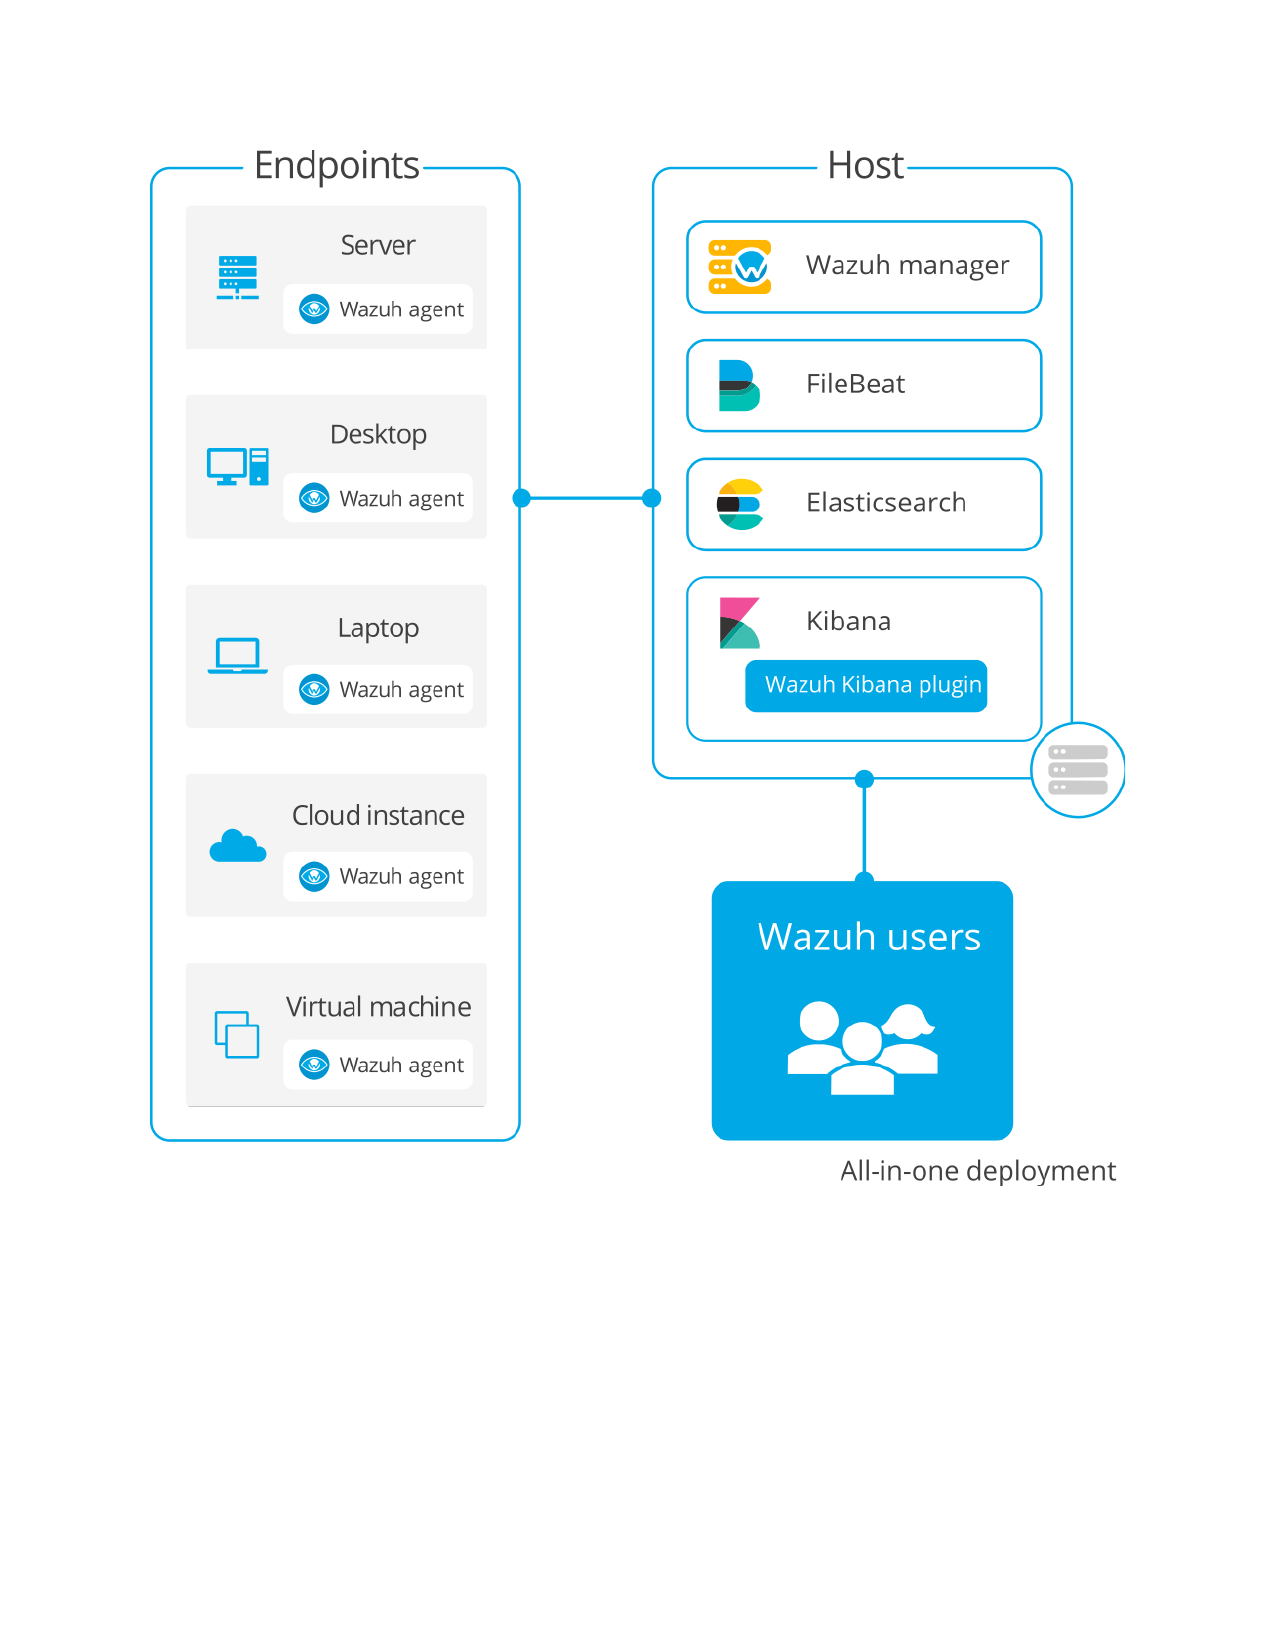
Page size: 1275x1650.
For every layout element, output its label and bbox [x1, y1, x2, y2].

picture [1033, 725, 1125, 815]
picture [966, 930, 979, 946]
picture [890, 931, 900, 949]
picture [913, 930, 924, 942]
picture [930, 930, 946, 946]
picture [760, 924, 791, 949]
picture [877, 1044, 937, 1073]
picture [835, 931, 844, 949]
picture [832, 1066, 893, 1094]
picture [882, 1005, 934, 1039]
picture [150, 500, 1125, 1186]
picture [843, 1023, 881, 1060]
picture [863, 930, 874, 949]
picture [799, 930, 809, 949]
picture [801, 1002, 838, 1040]
picture [788, 1045, 848, 1073]
picture [912, 942, 925, 949]
picture [150, 150, 1125, 1139]
picture [815, 931, 829, 949]
picture [857, 922, 861, 949]
picture [795, 940, 803, 949]
